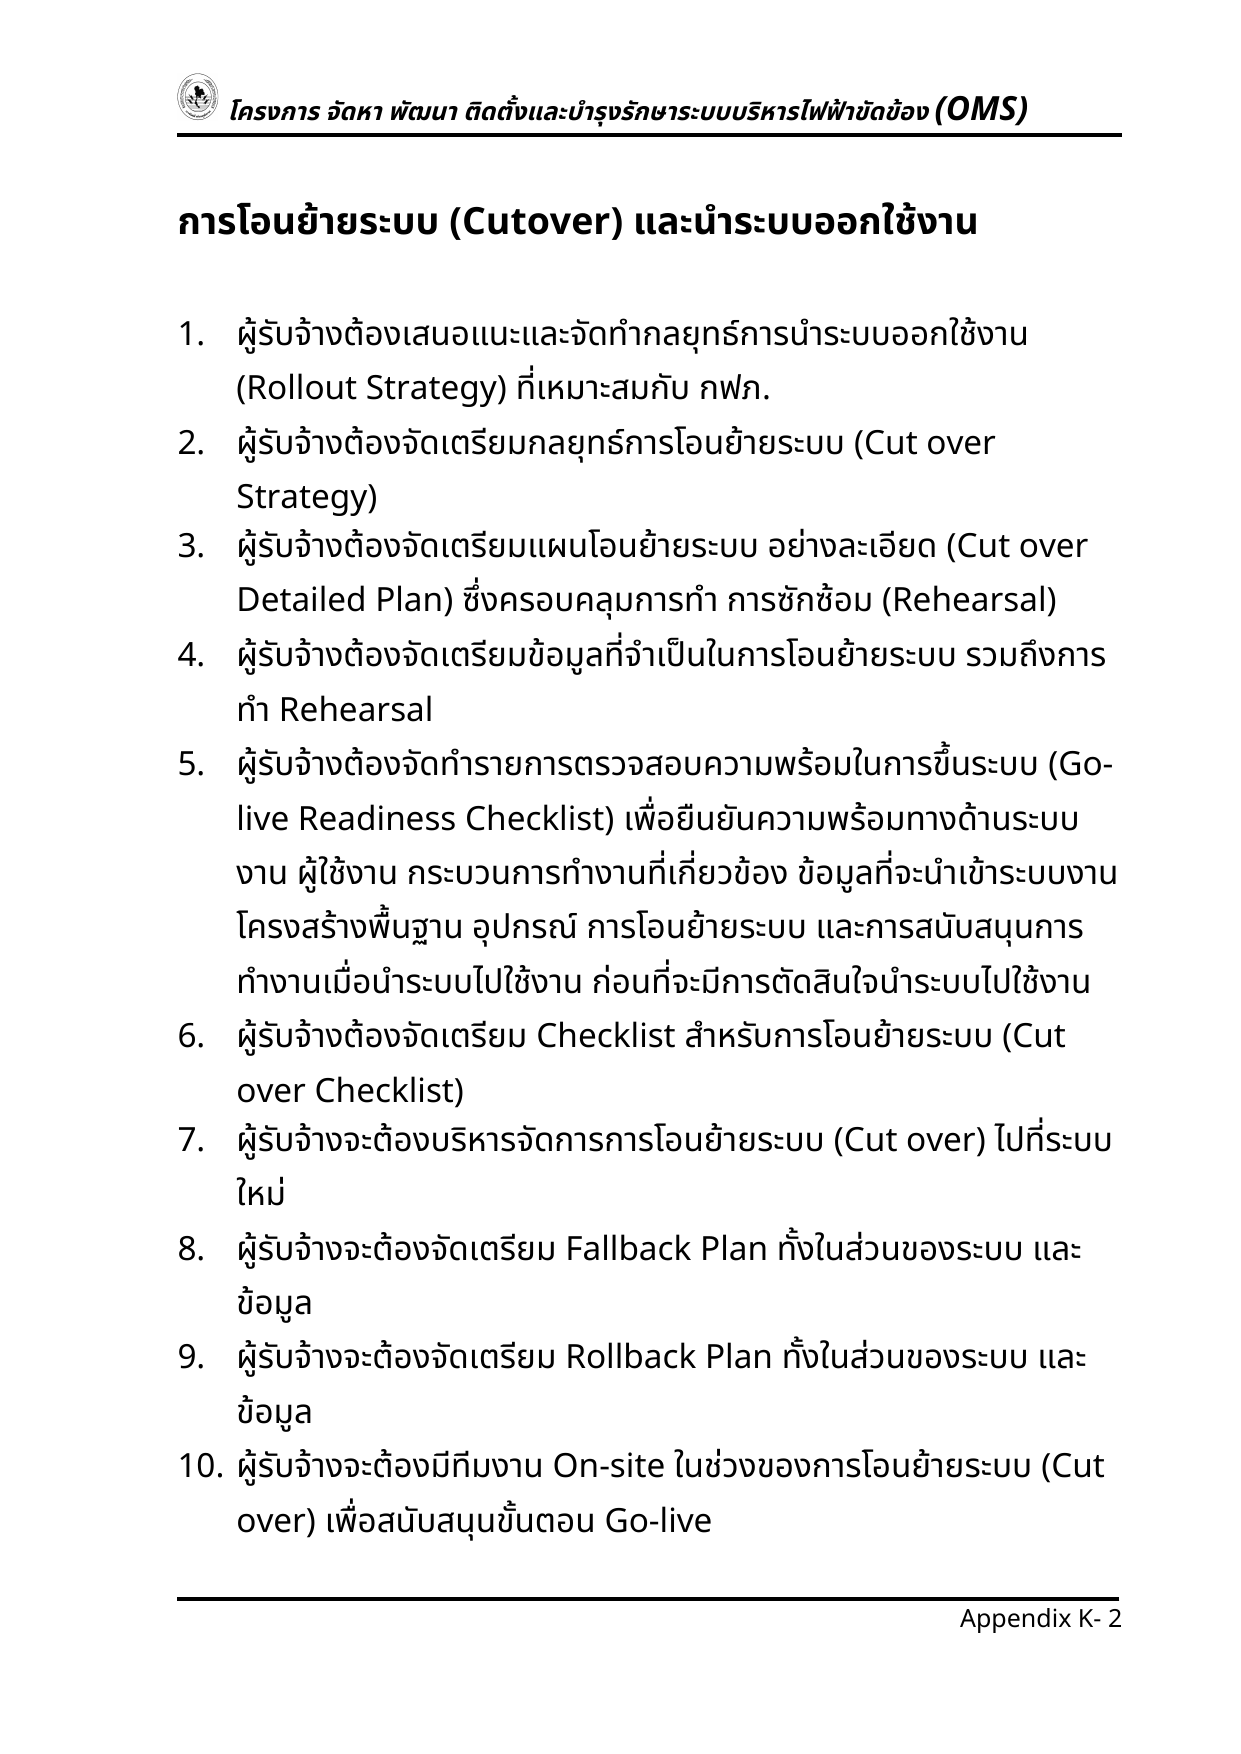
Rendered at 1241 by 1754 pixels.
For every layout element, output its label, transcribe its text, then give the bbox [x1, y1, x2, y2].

list ผู้รับจ้างต้องจัดทำรายการตรวจสอบความพร้อมในการขึ้นระบบ (Go-live Readiness Checklist) เพื่อยืนยันความพร้อมทางด้านระบบงาน ผู้ใช้งาน กระบวนการทำงานที่เกี่ยวข้อง ข้อมูลที่จะนำเข้าระบบงาน โครงสร้างพื้นฐาน อุปกรณ์ การโอนย้ายระบบ และการสนับสนุนการทำงานเมื่อนำระบบไปใช้งาน ก่อนที่จะมีการตัดสินใจนำระบบไปใช้งาน [177, 740, 1122, 1008]
list ผู้รับจ้างต้องจัดเตรียมกลยุทธ์การโอนย้ายระบบ (Cut over Strategy) [177, 418, 1122, 518]
list ผู้รับจ้างต้องจัดเตรียมแผนโอนย้ายระบบ อย่างละเอียด (Cut over Detailed Plan) ซึ่งครอบคลุมการทำ การซักซ้อม (Rehearsal) [177, 522, 1122, 627]
list ผู้รับจ้างต้องเสนอแนะและจัดทำกลยุทธ์การนำระบบออกใช้งาน (Rollout Strategy) ที่เหมาะสมกับ กฟภ. [177, 309, 1122, 414]
list ผู้รับจ้างต้องจัดเตรียม Checklist สำหรับการโอนย้ายระบบ (Cut over Checklist) [177, 1012, 1122, 1112]
list ผู้รับจ้างจะต้องจัดเตรียม Rollback Plan ทั้งในส่วนของระบบ และข้อมูล [177, 1333, 1122, 1438]
list ผู้รับจ้างจะต้องจัดเตรียม Fallback Plan ทั้งในส่วนของระบบ และข้อมูล [177, 1224, 1122, 1329]
list ผู้รับจ้างต้องจัดเตรียมข้อมูลที่จำเป็นในการโอนย้ายระบบ รวมถึงการทำ Rehearsal [177, 631, 1122, 736]
picture [177, 73, 219, 121]
list ผู้รับจ้างจะต้องบริหารจัดการการโอนย้ายระบบ (Cut over) ไปที่ระบบใหม่ [177, 1115, 1122, 1220]
subtitle การโอนย้ายระบบ (Cutover) และนำระบบออกใช้งาน [177, 194, 1122, 251]
list ผู้รับจ้างจะต้องมีทีมงาน On-site ในช่วงของการโอนย้ายระบบ (Cut over) เพื่อสนับสนุนขั้นตอน Go-live [177, 1442, 1122, 1547]
